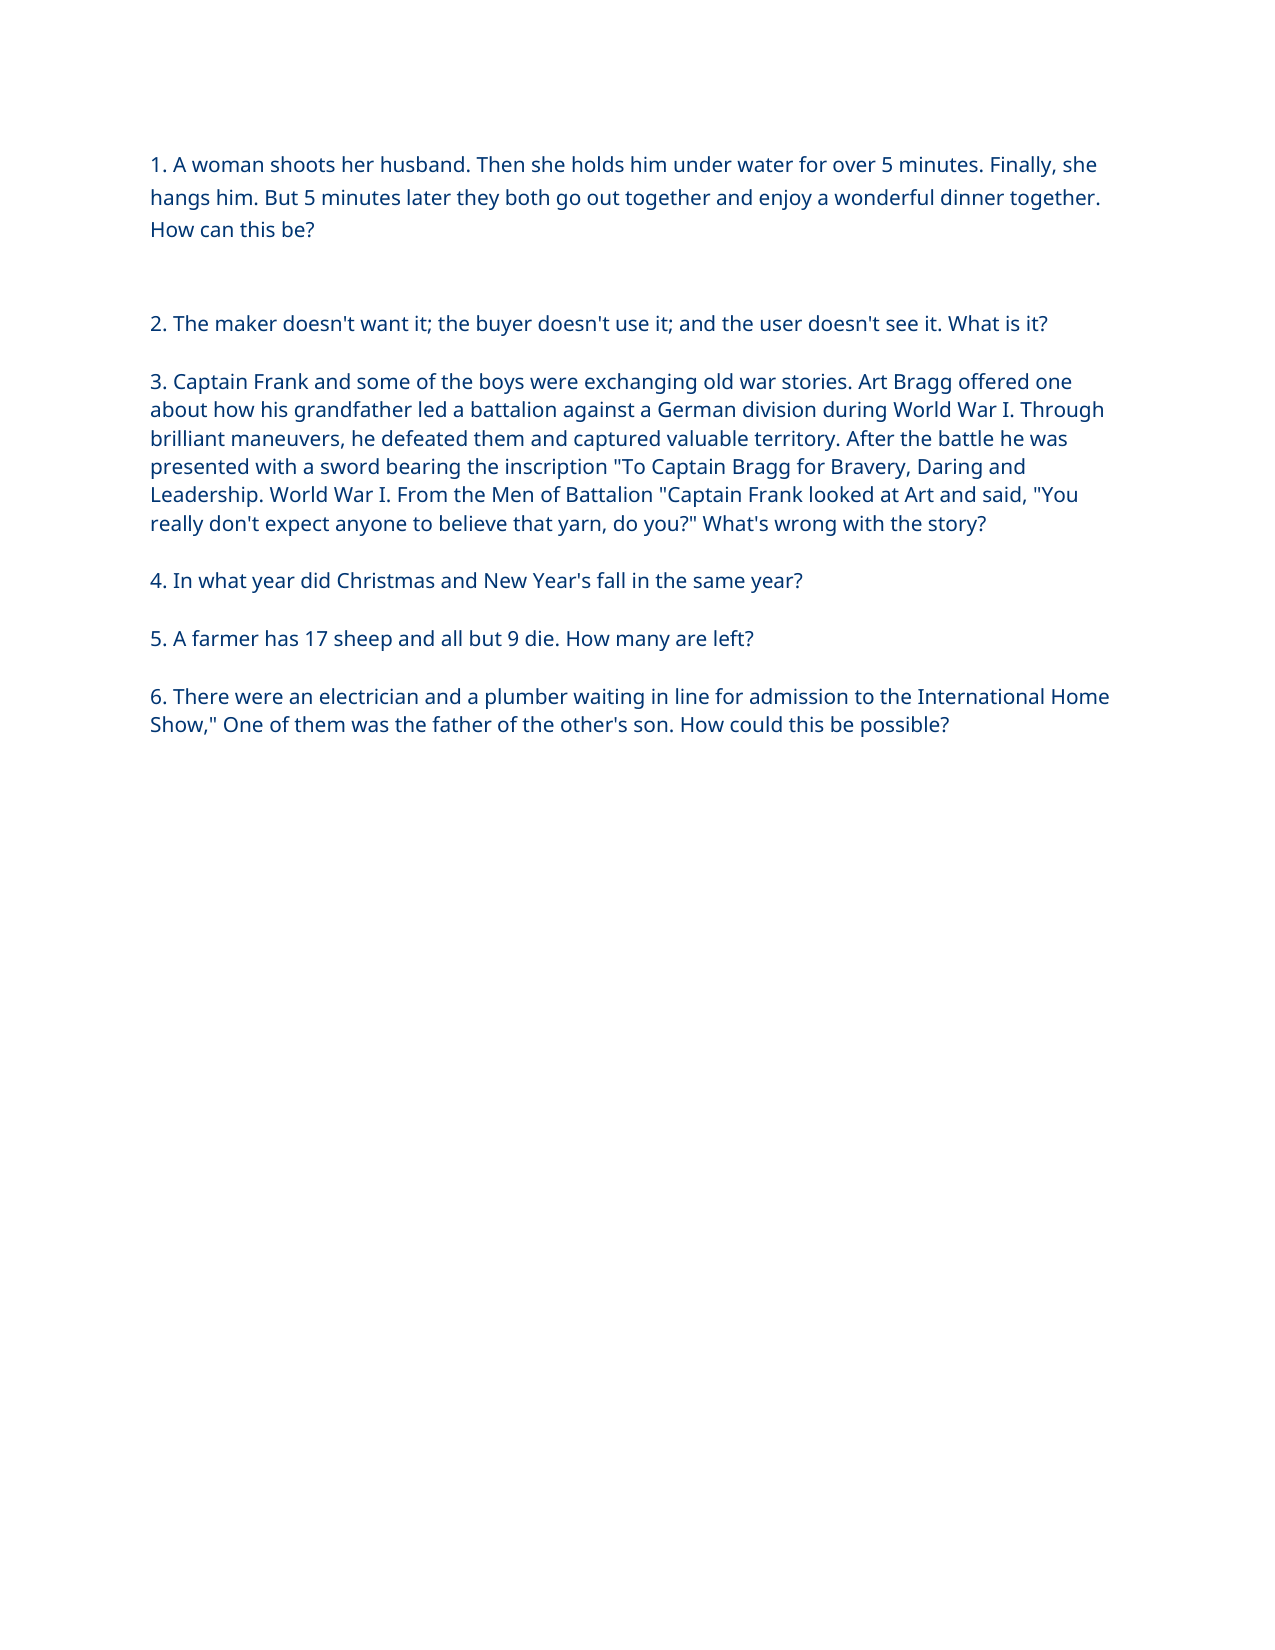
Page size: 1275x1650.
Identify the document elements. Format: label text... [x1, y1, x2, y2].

text 6. There were an electrician and a plumber waiting in line for admission to the International Home Show," One of them was the father of the other's son. How could this be possible? [150, 682, 1125, 739]
text 1. A woman shoots her husband. Then she holds him under water for over 5 minutes. Finally, she hangs him. But 5 minutes later they both go out together and enjoy a wonderful dinner together. How can this be? [150, 150, 1125, 276]
text 2. The maker doesn't want it; the buyer doesn't use it; and the user doesn't see it. What is it? [150, 309, 1125, 338]
text 3. Captain Frank and some of the boys were exchanging old war stories. Art Bragg offered one about how his grandfather led a battalion against a German division during World War I. Through brilliant maneuvers, he defeated them and captured valuable territory. After the battle he was presented with a sword bearing the inscription "To Captain Bragg for Bravery, Daring and Leadership. World War I. From the Men of Battalion "Captain Frank looked at Art and said, "You really don't expect anyone to believe that yarn, do you?" What's wrong with the story? [150, 367, 1125, 537]
text 4. In what year did Christmas and New Year's fall in the same year? [150, 567, 1125, 595]
text 5. A farmer has 17 sheep and all but 9 die. How many are left? [150, 624, 1125, 653]
